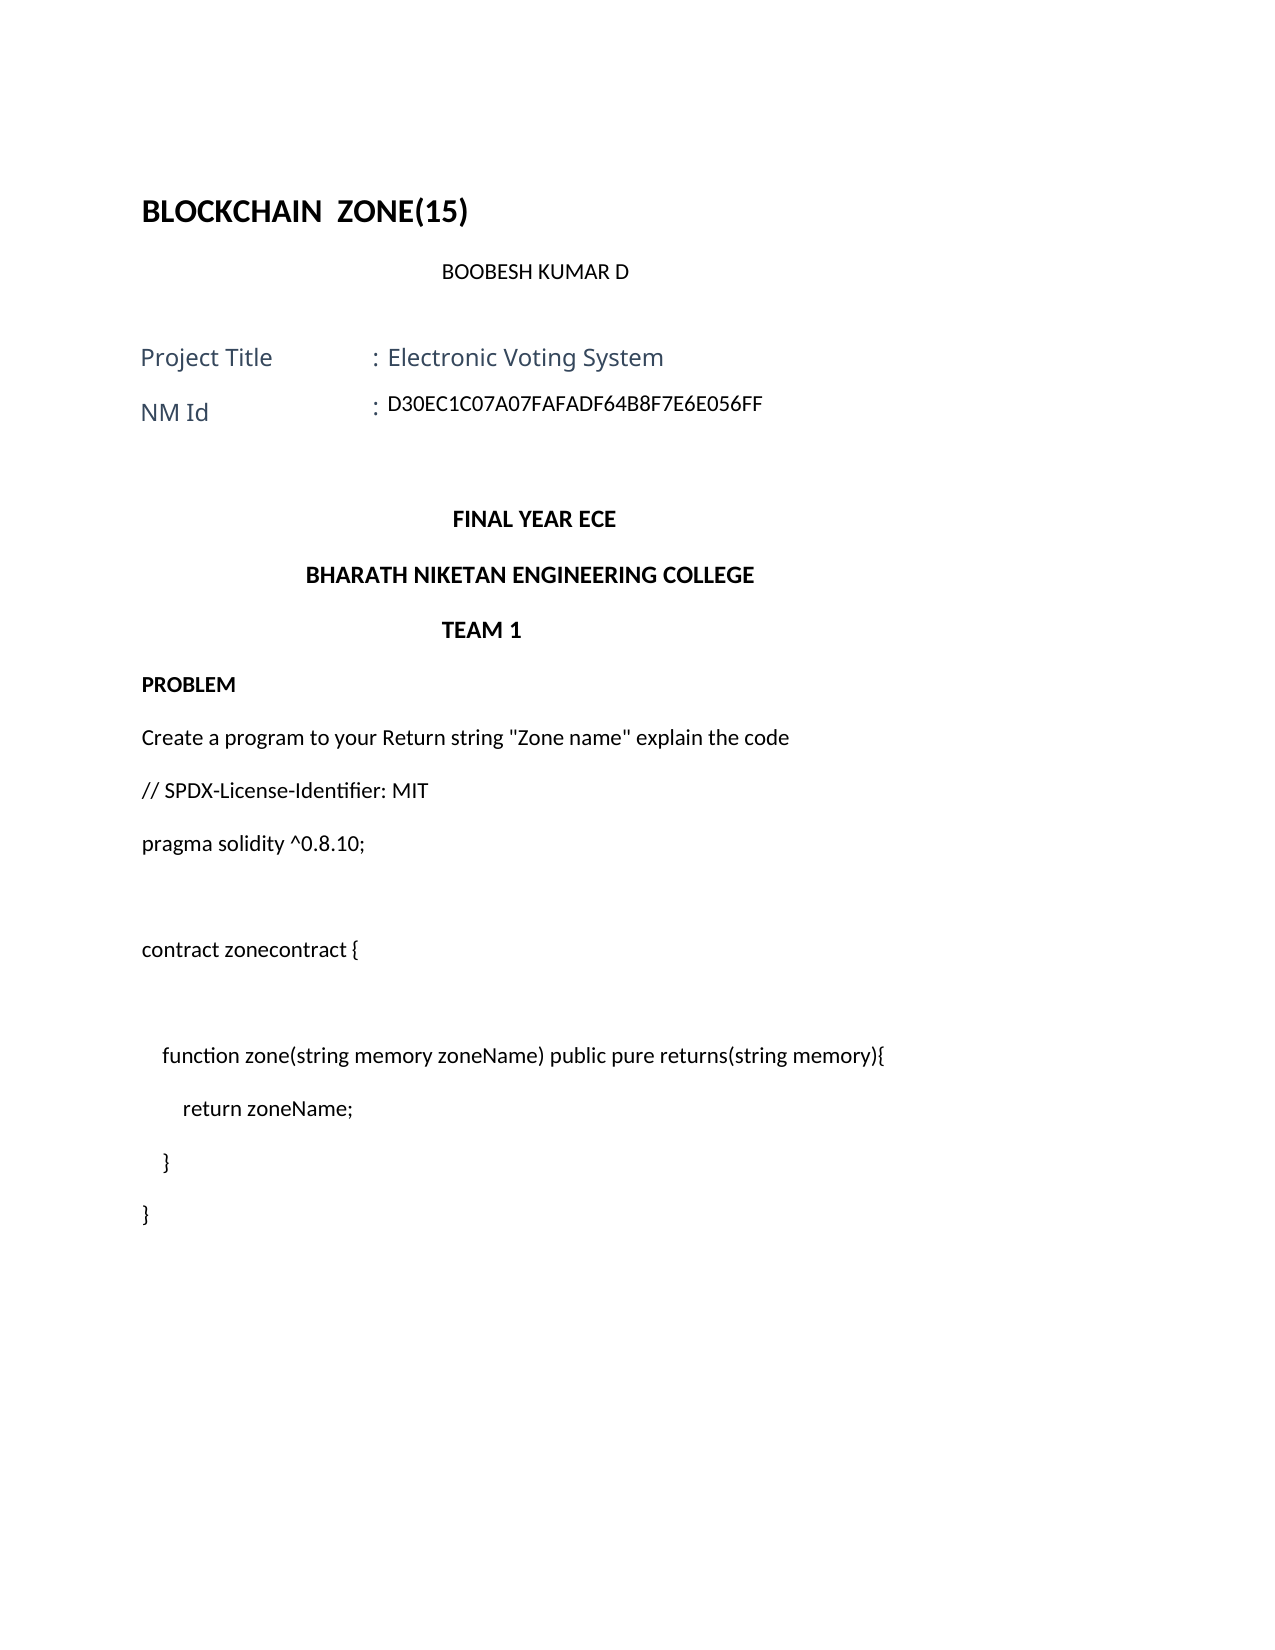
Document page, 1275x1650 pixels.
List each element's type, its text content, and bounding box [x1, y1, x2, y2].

text // SPDX-License-Identifier: MIT [142, 776, 1139, 804]
text return zoneName; [142, 1094, 1139, 1123]
text function zone(string memory zoneName) public pure returns(string memory){ [142, 1042, 1139, 1069]
text TEAM 1 [142, 614, 1139, 645]
table_cell : [372, 389, 387, 450]
table_cell D30EC1C07A07FAFADF64B8F7E6E056FF [387, 389, 1068, 450]
text pragma solidity ^0.8.10; [142, 829, 1139, 857]
text contract zonecontract { [142, 936, 1139, 963]
text FINAL YEAR ECE [142, 503, 1139, 533]
table_header : [372, 341, 387, 389]
text } [142, 1201, 1139, 1229]
text Create a program to your Return string "Zone name" explain the code [142, 723, 1139, 751]
text PROBLEM [142, 670, 1139, 698]
text BLOCKCHAIN ZONE(15) [142, 189, 1139, 230]
text BOOBESH KUMAR D [142, 257, 1139, 285]
text } [142, 1148, 1139, 1176]
text BHARATH NIKETAN ENGINEERING COLLEGE [142, 559, 1139, 589]
table_header Electronic Voting System [387, 341, 1068, 389]
table_header Project Title [140, 341, 372, 389]
table_cell NM Id [140, 389, 372, 450]
